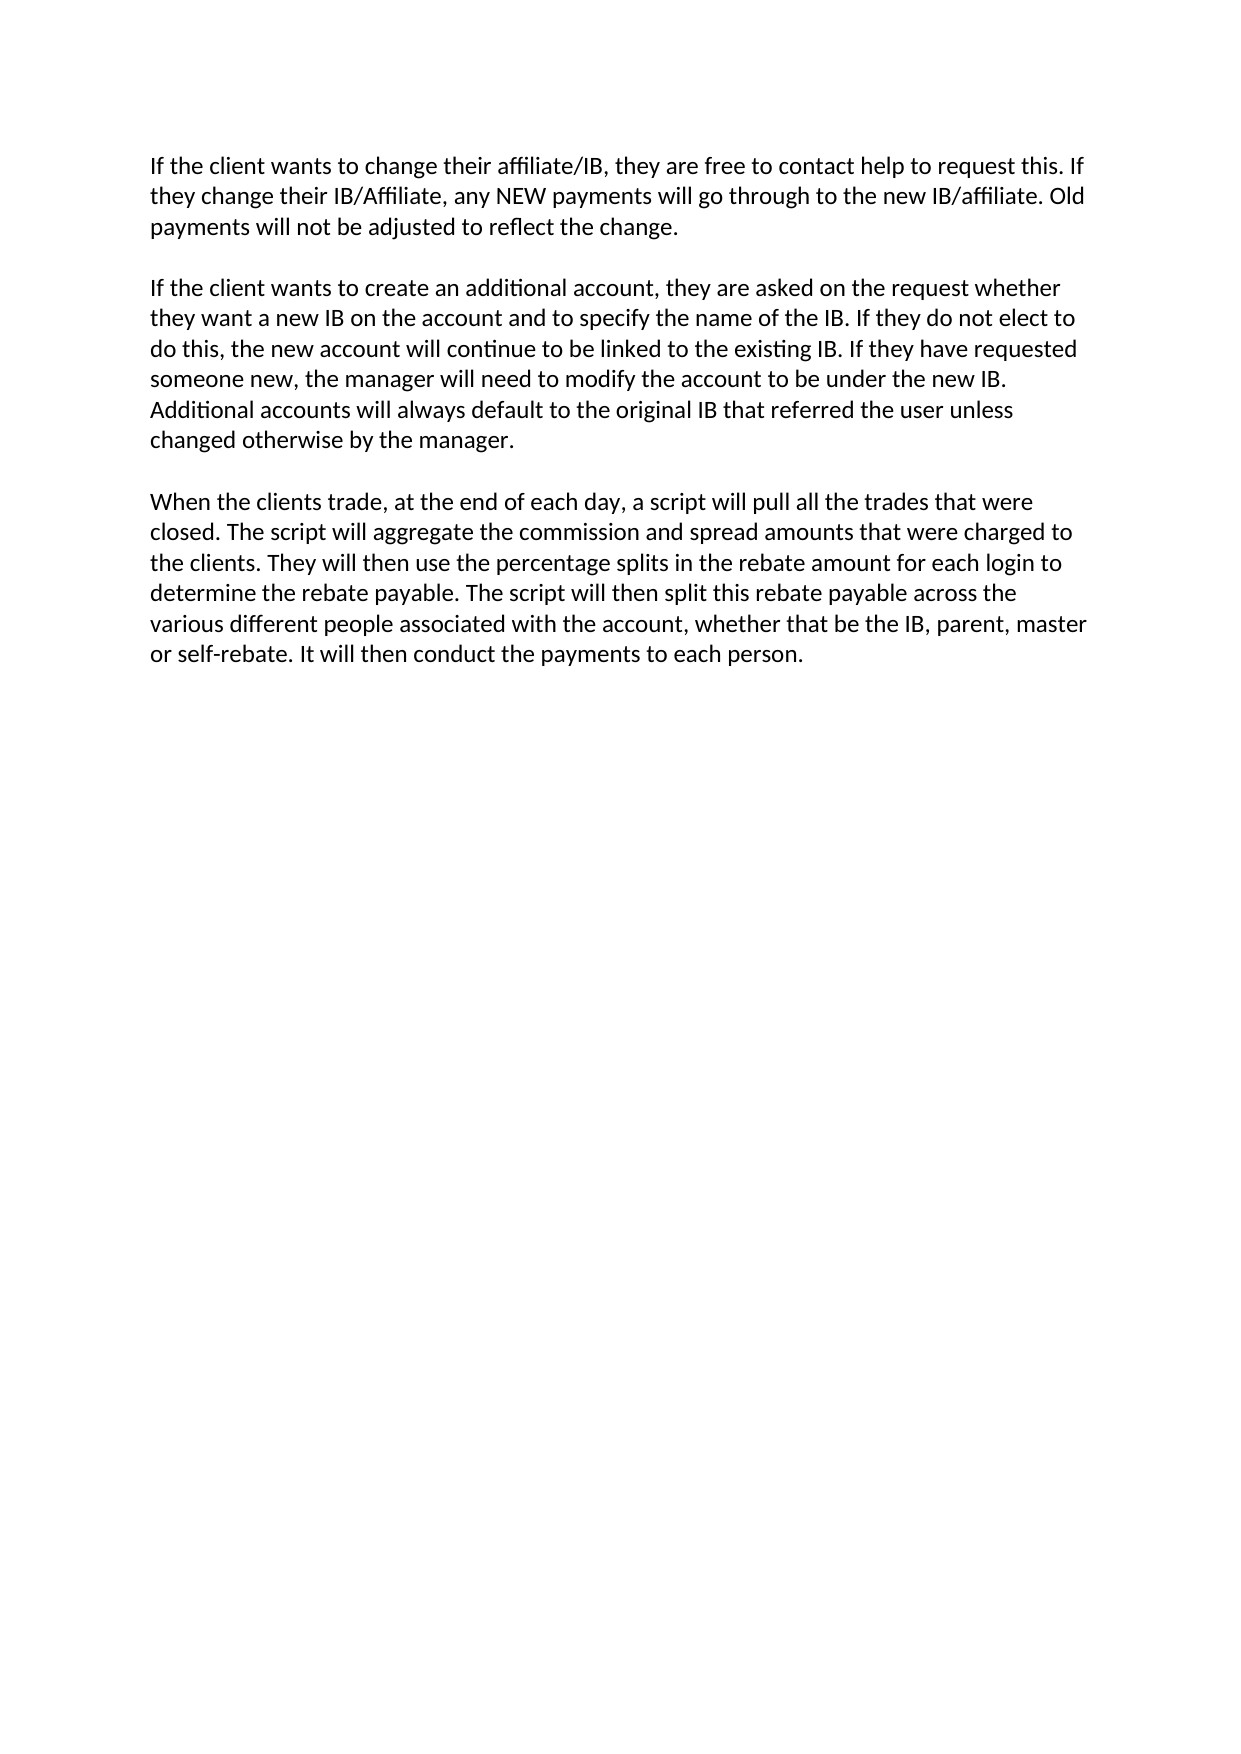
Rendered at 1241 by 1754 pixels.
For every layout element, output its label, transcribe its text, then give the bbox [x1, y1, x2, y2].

text If the client wants to change their affiliate/IB, they are free to contact help to request this. If they change their IB/Affiliate, any NEW payments will go through to the new IB/affiliate. Old payments will not be adjusted to reflect the change. [150, 150, 1090, 242]
text When the clients trade, at the end of each day, a script will pull all the trades that were closed. The script will aggregate the commission and spread amounts that were charged to the clients. They will then use the percentage splits in the rebate amount for each login to determine the rebate payable. The script will then split this rebate payable across the various different people associated with the account, whether that be the IB, parent, master or self-rebate. It will then conduct the payments to each person. [150, 486, 1090, 669]
text If the client wants to create an additional account, they are asked on the request whether they want a new IB on the account and to specify the name of the IB. If they do not elect to do this, the new account will continue to be linked to the existing IB. If they have requested someone new, the manager will need to modify the account to be under the new IB. Additional accounts will always default to the original IB that referred the user unless changed otherwise by the manager. [150, 272, 1090, 455]
